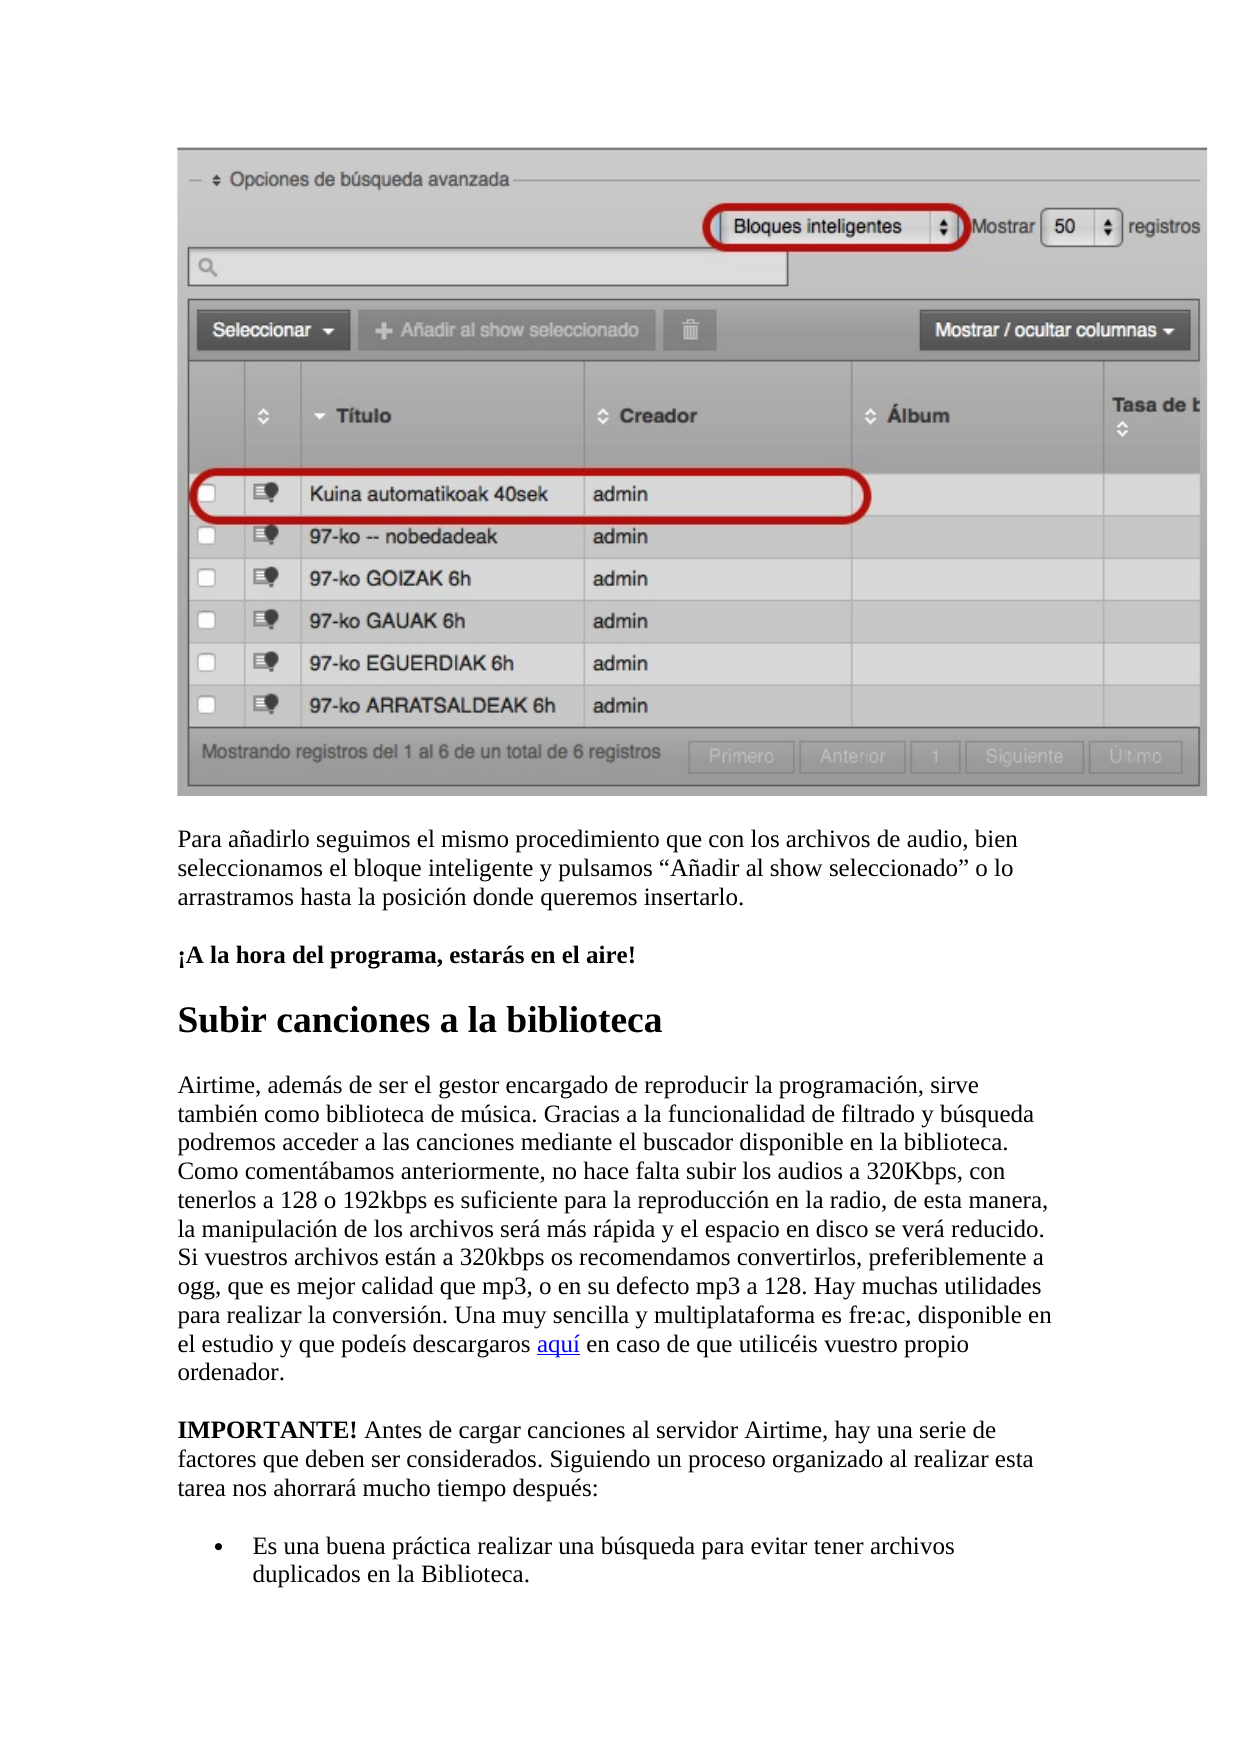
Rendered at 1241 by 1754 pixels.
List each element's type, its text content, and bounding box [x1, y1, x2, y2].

text ¡A la hora del programa, estarás en el aire! [177, 940, 1063, 968]
picture [177, 147, 1208, 796]
text Para añadirlo seguimos el mismo procedimiento que con los archivos de audio, bien seleccionamos el bloque inteligente y pulsamos “Añadir al show seleccionado” o lo arrastramos hasta la posición donde queremos insertarlo. [177, 824, 1063, 911]
text Subir canciones a la biblioteca [177, 998, 1063, 1041]
text IMPORTANTE! Antes de cargar canciones al servidor Airtime, hay una serie de factores que deben ser considerados. Siguiendo un proceso organizado al realizar esta tarea nos ahorrará mucho tiempo después: [177, 1415, 1063, 1502]
list Es una buena práctica realizar una búsqueda para evitar tener archivos duplicados en la Biblioteca. [215, 1531, 1063, 1588]
text Airtime, además de ser el gestor encargado de reproducir la programación, sirve también como biblioteca de música. Gracias a la funcionalidad de filtrado y búsqueda podremos acceder a las canciones mediante el buscador disponible en la biblioteca. Como comentábamos anteriormente, no hace falta subir los audios a 320Kbps, con tenerlos a 128 o 192kbps es suficiente para la reproducción en la radio, de esta manera, la manipulación de los archivos será más rápida y el espacio en disco se verá reducido. Si vuestros archivos están a 320kbps os recomendamos convertirlos, preferiblemente a ogg, que es mejor calidad que mp3, o en su defecto mp3 a 128. Hay muchas utilidades para realizar la conversión. Una muy sencilla y multiplataforma es fre:ac, disponible en el estudio y que podeís descargaros aquí en caso de que utilicéis vuestro propio ordenador. [177, 1070, 1063, 1386]
